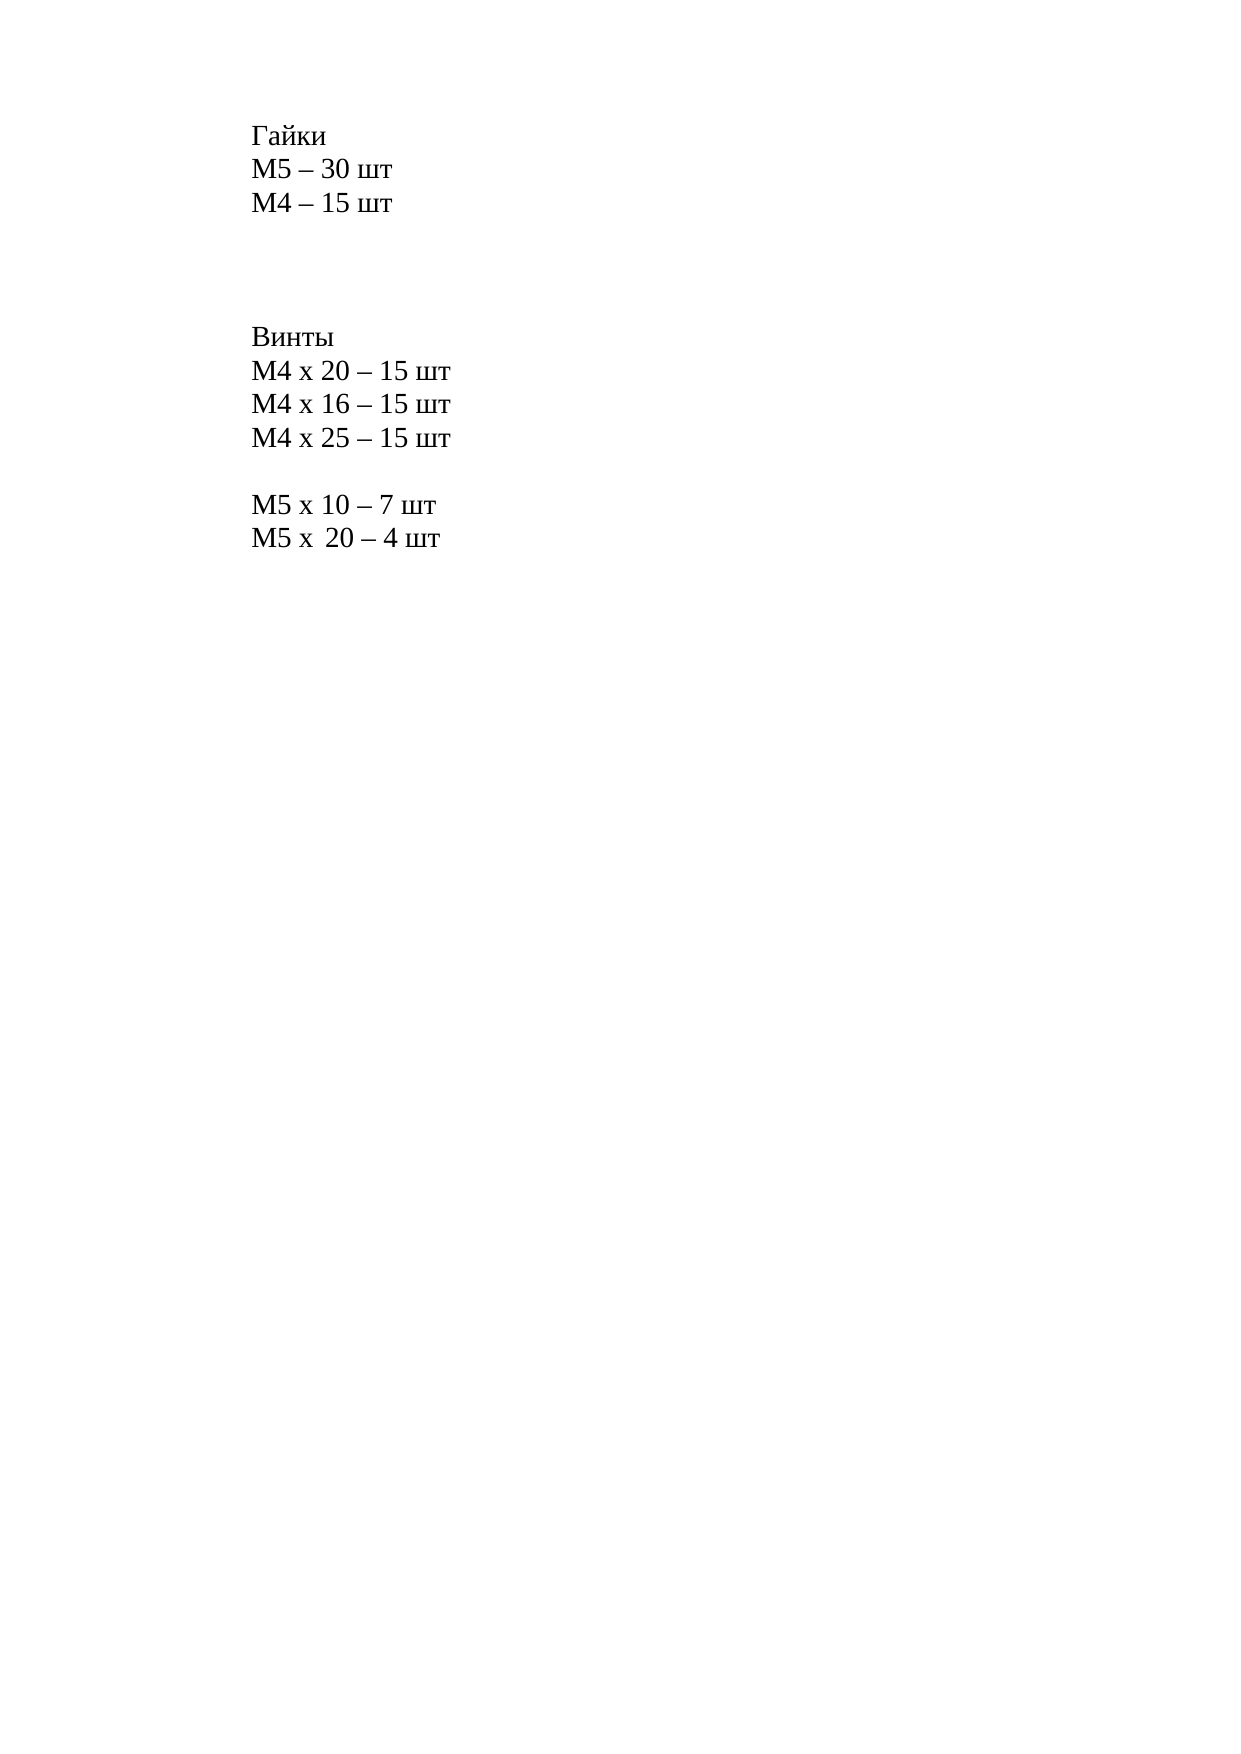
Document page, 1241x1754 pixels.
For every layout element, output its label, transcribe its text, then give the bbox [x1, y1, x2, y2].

text М4 – 15 шт [177, 185, 1152, 219]
text М5 – 30 шт [177, 152, 1152, 185]
text М4 х 20 – 15 шт [177, 353, 1152, 386]
text М5 х 10 – 7 шт [177, 487, 1152, 521]
text М4 х 16 – 15 шт [177, 386, 1152, 420]
text М4 х 25 – 15 шт [177, 420, 1152, 453]
text Винты [177, 319, 1152, 353]
text Гайки [177, 118, 1152, 152]
text М5 х 20 – 4 шт [177, 521, 1152, 554]
